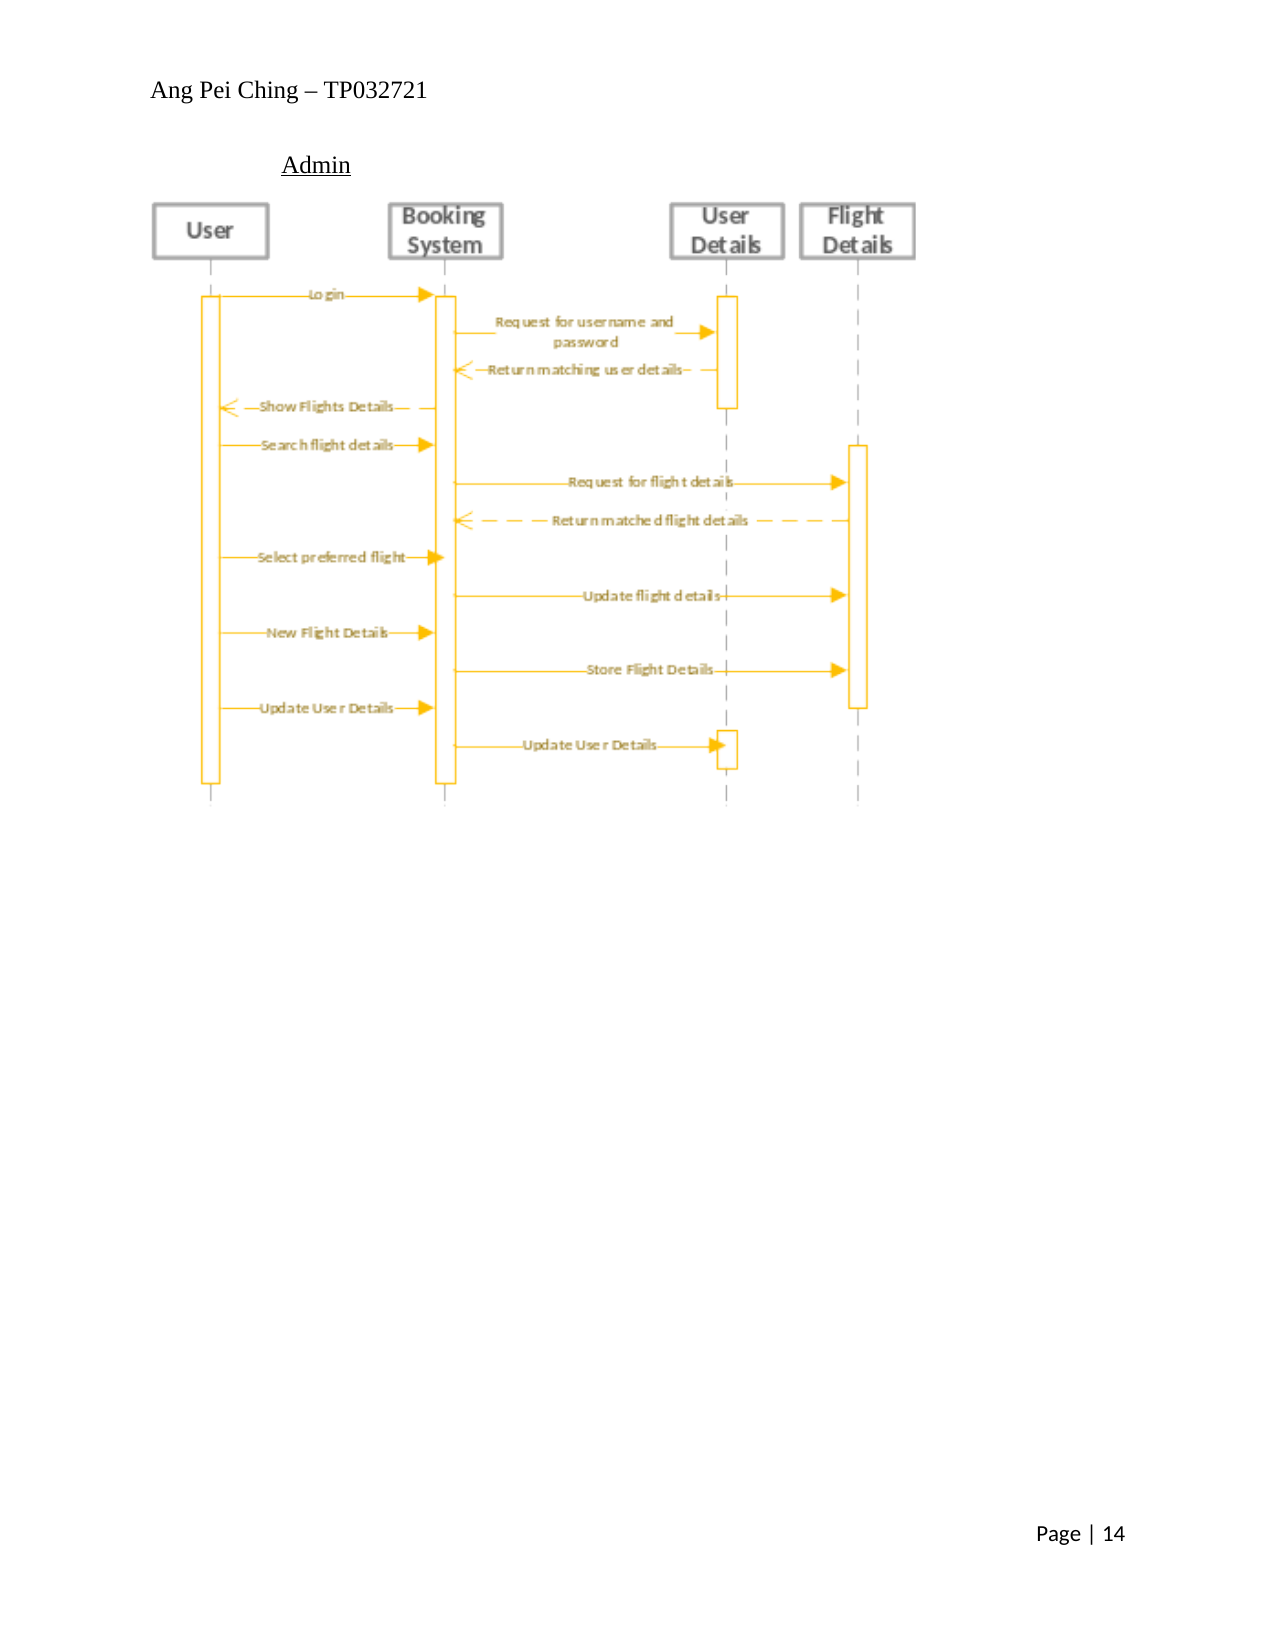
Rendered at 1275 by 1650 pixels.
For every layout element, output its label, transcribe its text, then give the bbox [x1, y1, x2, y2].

list Admin [281, 150, 1125, 179]
